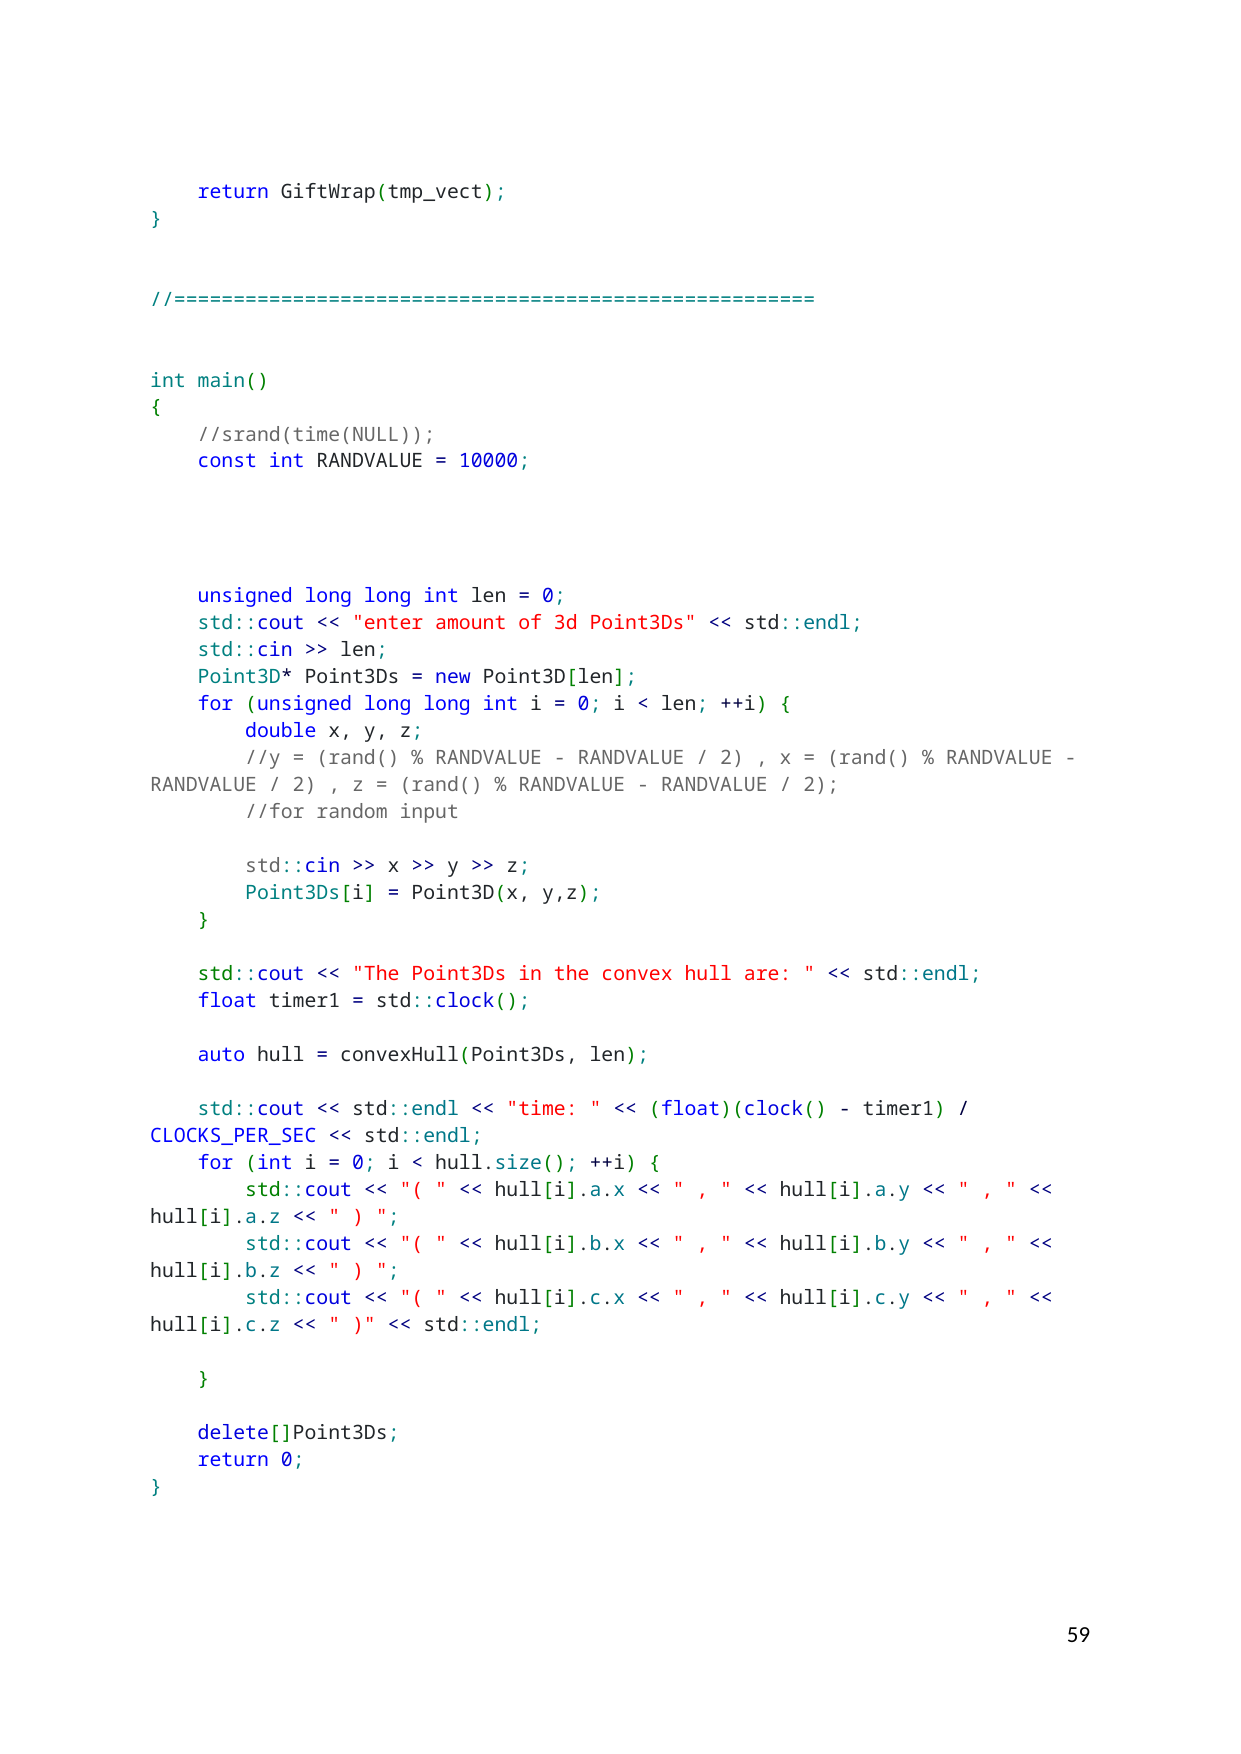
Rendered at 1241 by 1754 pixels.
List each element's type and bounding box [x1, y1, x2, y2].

text [150, 150, 1090, 1499]
